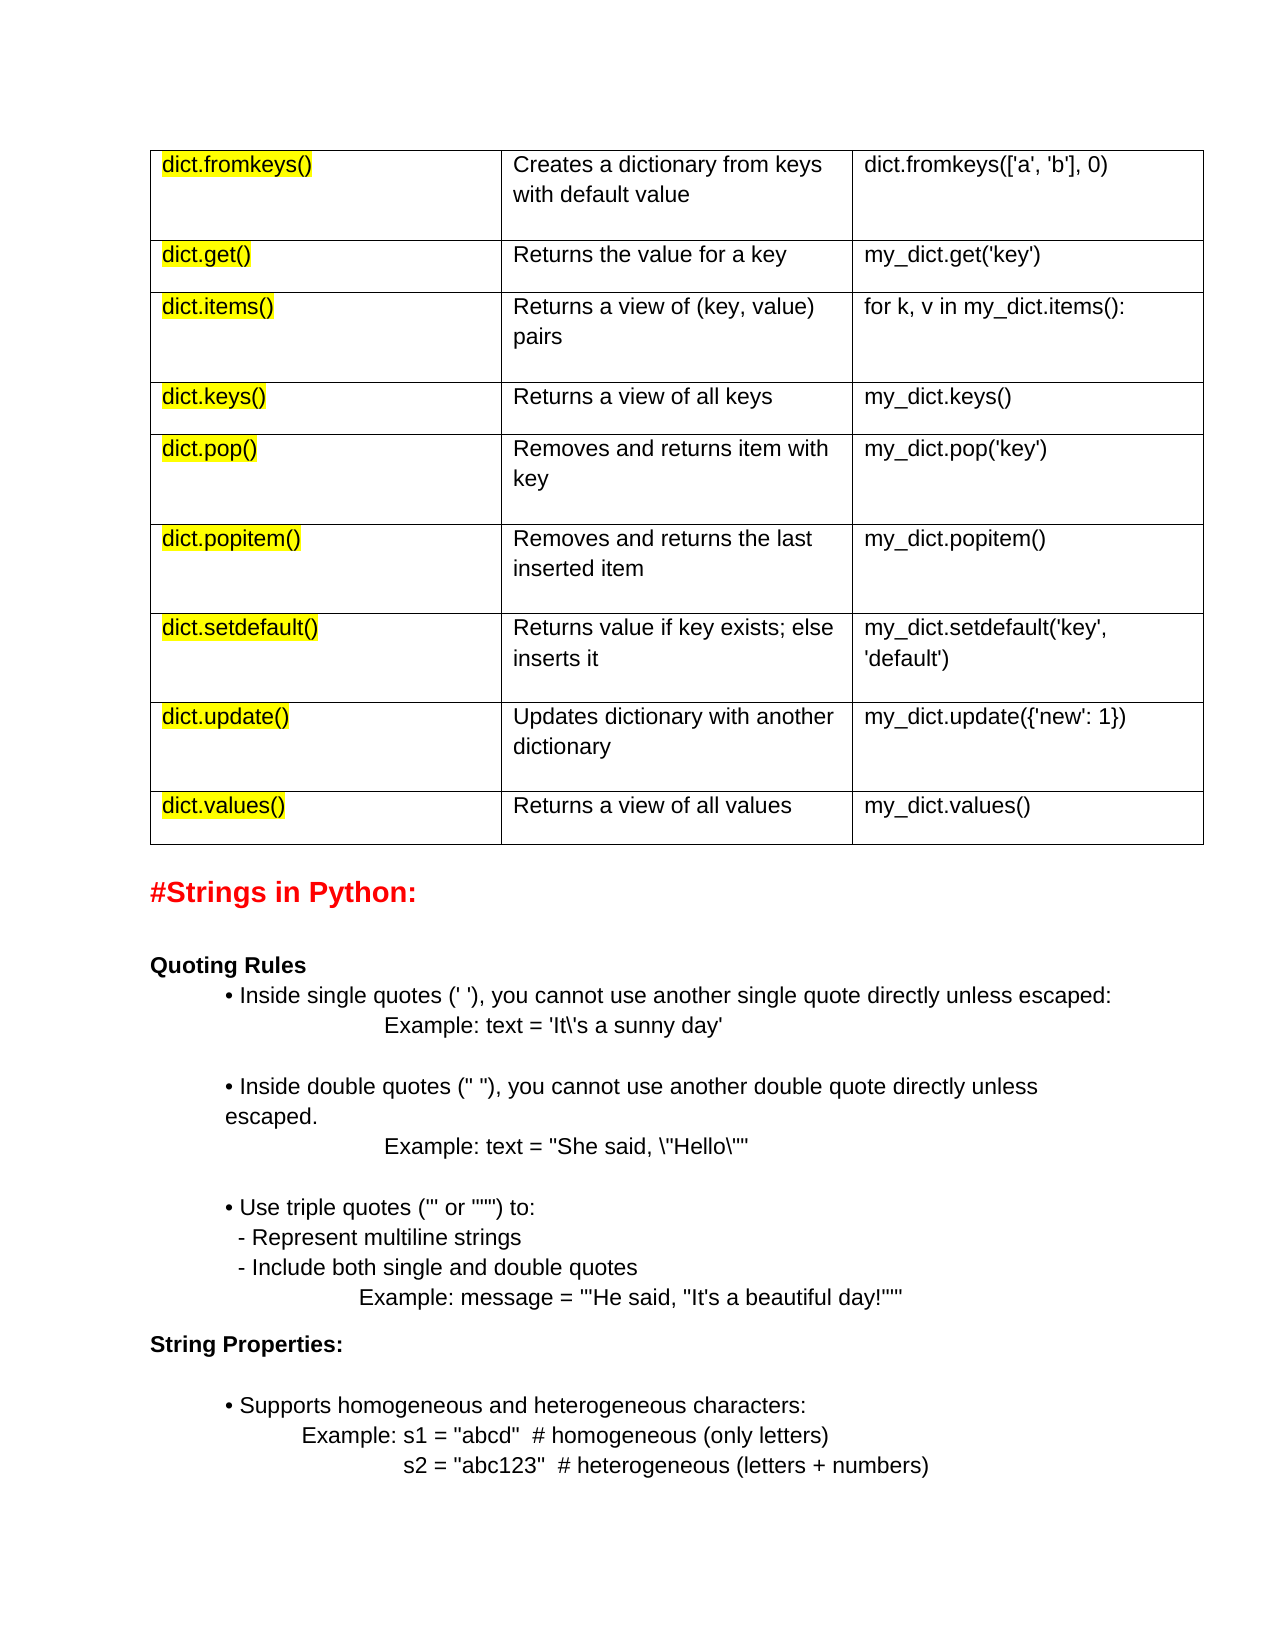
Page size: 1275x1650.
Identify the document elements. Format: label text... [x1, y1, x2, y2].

text Quoting Rules [150, 952, 1125, 978]
table_cell my_dict.values() [853, 792, 1203, 844]
table_cell dict.pop() [151, 435, 501, 524]
text String Properties: [150, 1331, 1125, 1358]
table_cell my_dict.popitem() [853, 525, 1203, 613]
table_cell dict.keys() [151, 383, 501, 434]
text #Strings in Python: [150, 875, 1125, 908]
table_cell dict.fromkeys() [151, 151, 501, 239]
table_cell my_dict.get('key') [853, 241, 1203, 292]
list • Inside single quotes (' '), you cannot use another single quote directly unless escaped: Example: text = 'It\'s a sunny day' • Inside double quotes (" "), you cannot use another double quote directly unless escaped. Example: text = "She said, \"Hello\"" [225, 982, 1125, 1160]
table_cell my_dict.update({'new': 1}) [853, 703, 1203, 791]
table_cell Removes and returns item with key [502, 435, 852, 524]
table_cell my_dict.keys() [853, 383, 1203, 434]
table_cell dict.items() [151, 293, 501, 382]
table_cell Creates a dictionary from keys with default value [502, 151, 852, 239]
table_cell dict.setdefault() [151, 614, 501, 702]
table_cell my_dict.setdefault('key', 'default') [853, 614, 1203, 702]
table_cell for k, v in my_dict.items(): [853, 293, 1203, 382]
table_cell Updates dictionary with another dictionary [502, 703, 852, 791]
list • Use triple quotes (''' or """) to: - Represent multiline strings - Include both single and double quotes Example: message = '''He said, "It's a beautiful day!"''' [225, 1163, 1125, 1311]
table_cell Removes and returns the last inserted item [502, 525, 852, 613]
table_cell my_dict.pop('key') [853, 435, 1203, 524]
table_cell Returns a view of (key, value) pairs [502, 293, 852, 382]
table_cell Returns a view of all keys [502, 383, 852, 434]
table_cell dict.popitem() [151, 525, 501, 613]
table_cell dict.values() [151, 792, 501, 844]
table_cell Returns the value for a key [502, 241, 852, 292]
table_cell dict.get() [151, 241, 501, 292]
table_cell dict.fromkeys(['a', 'b'], 0) [853, 151, 1203, 239]
table_cell Returns a view of all values [502, 792, 852, 844]
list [225, 1392, 1125, 1478]
table_cell Returns value if key exists; else inserts it [502, 614, 852, 702]
table_cell dict.update() [151, 703, 501, 791]
